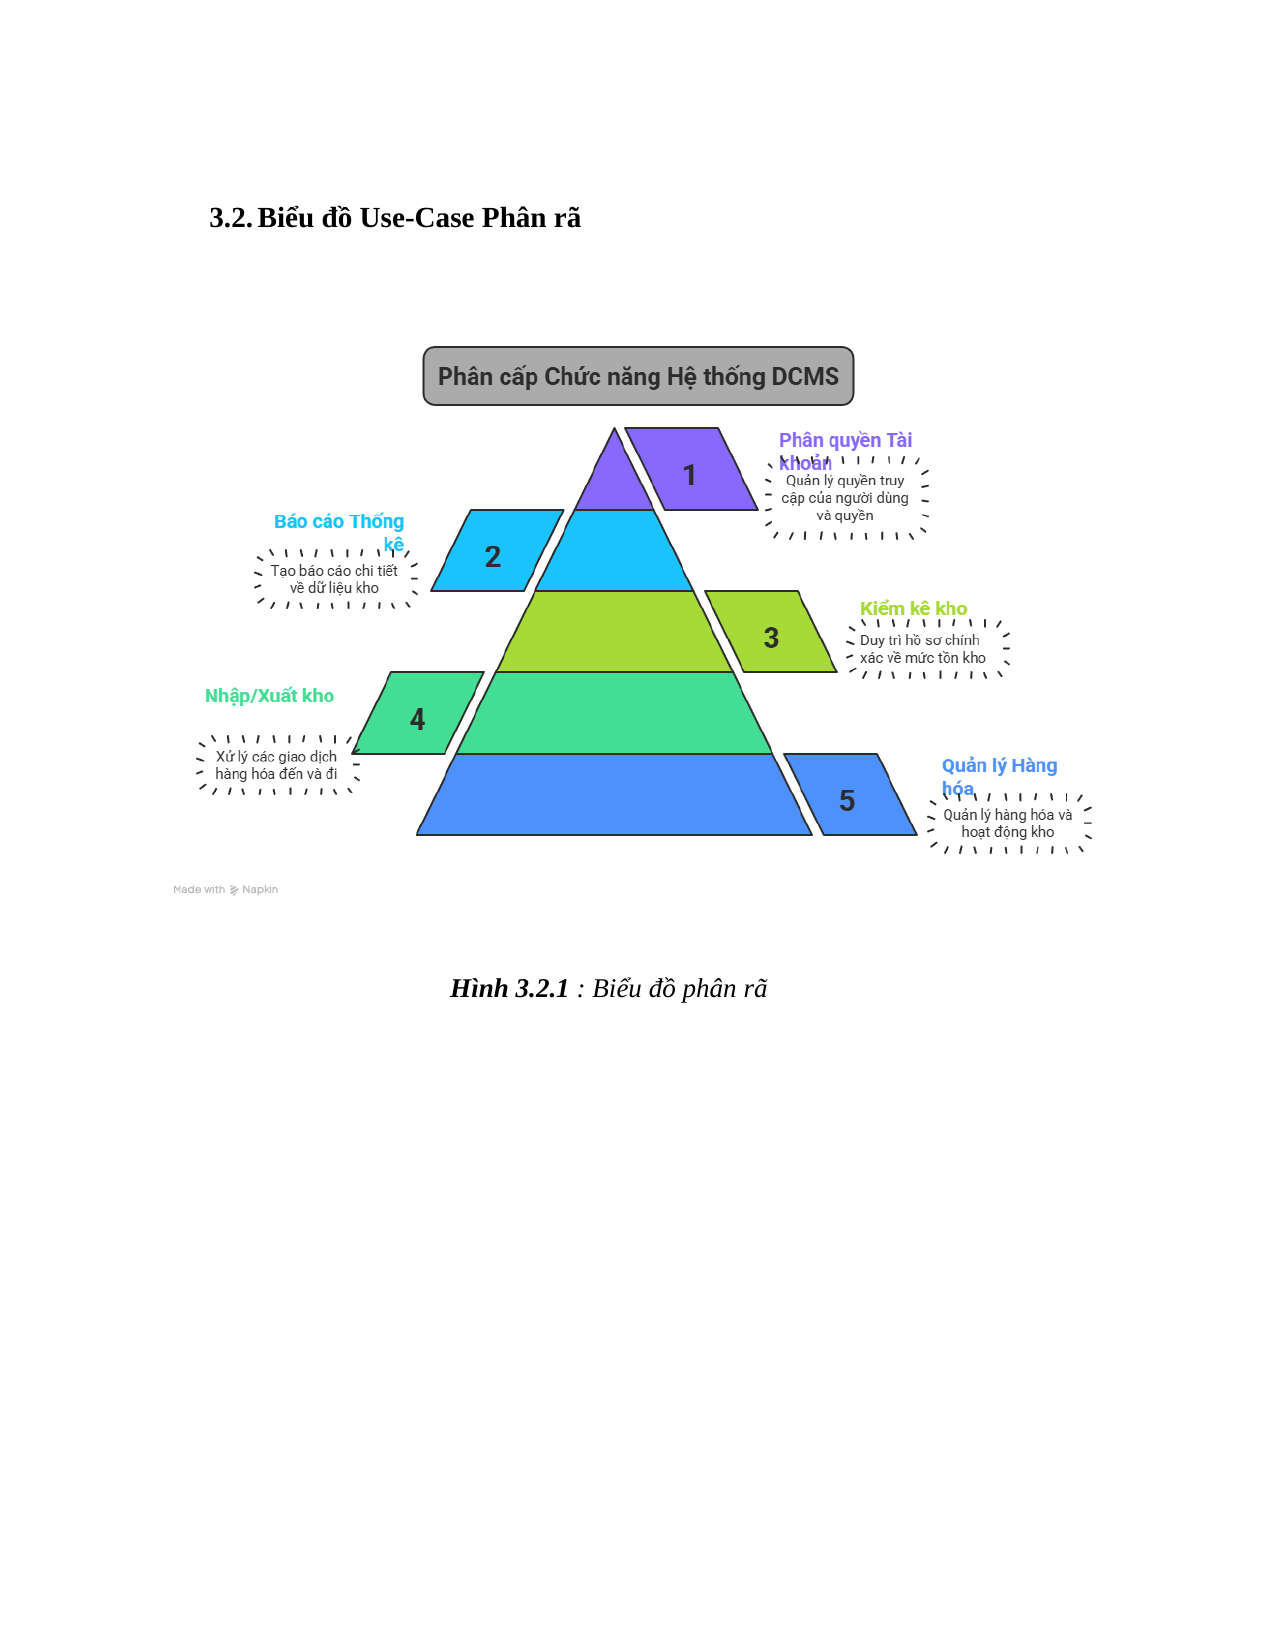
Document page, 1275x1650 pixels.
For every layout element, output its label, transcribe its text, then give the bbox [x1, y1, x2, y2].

list Hình 3.2.1 : Biểu đồ phân rã [225, 972, 1125, 1003]
picture [150, 301, 1125, 916]
list Biểu đồ Use-Case Phân rã [209, 200, 1125, 234]
